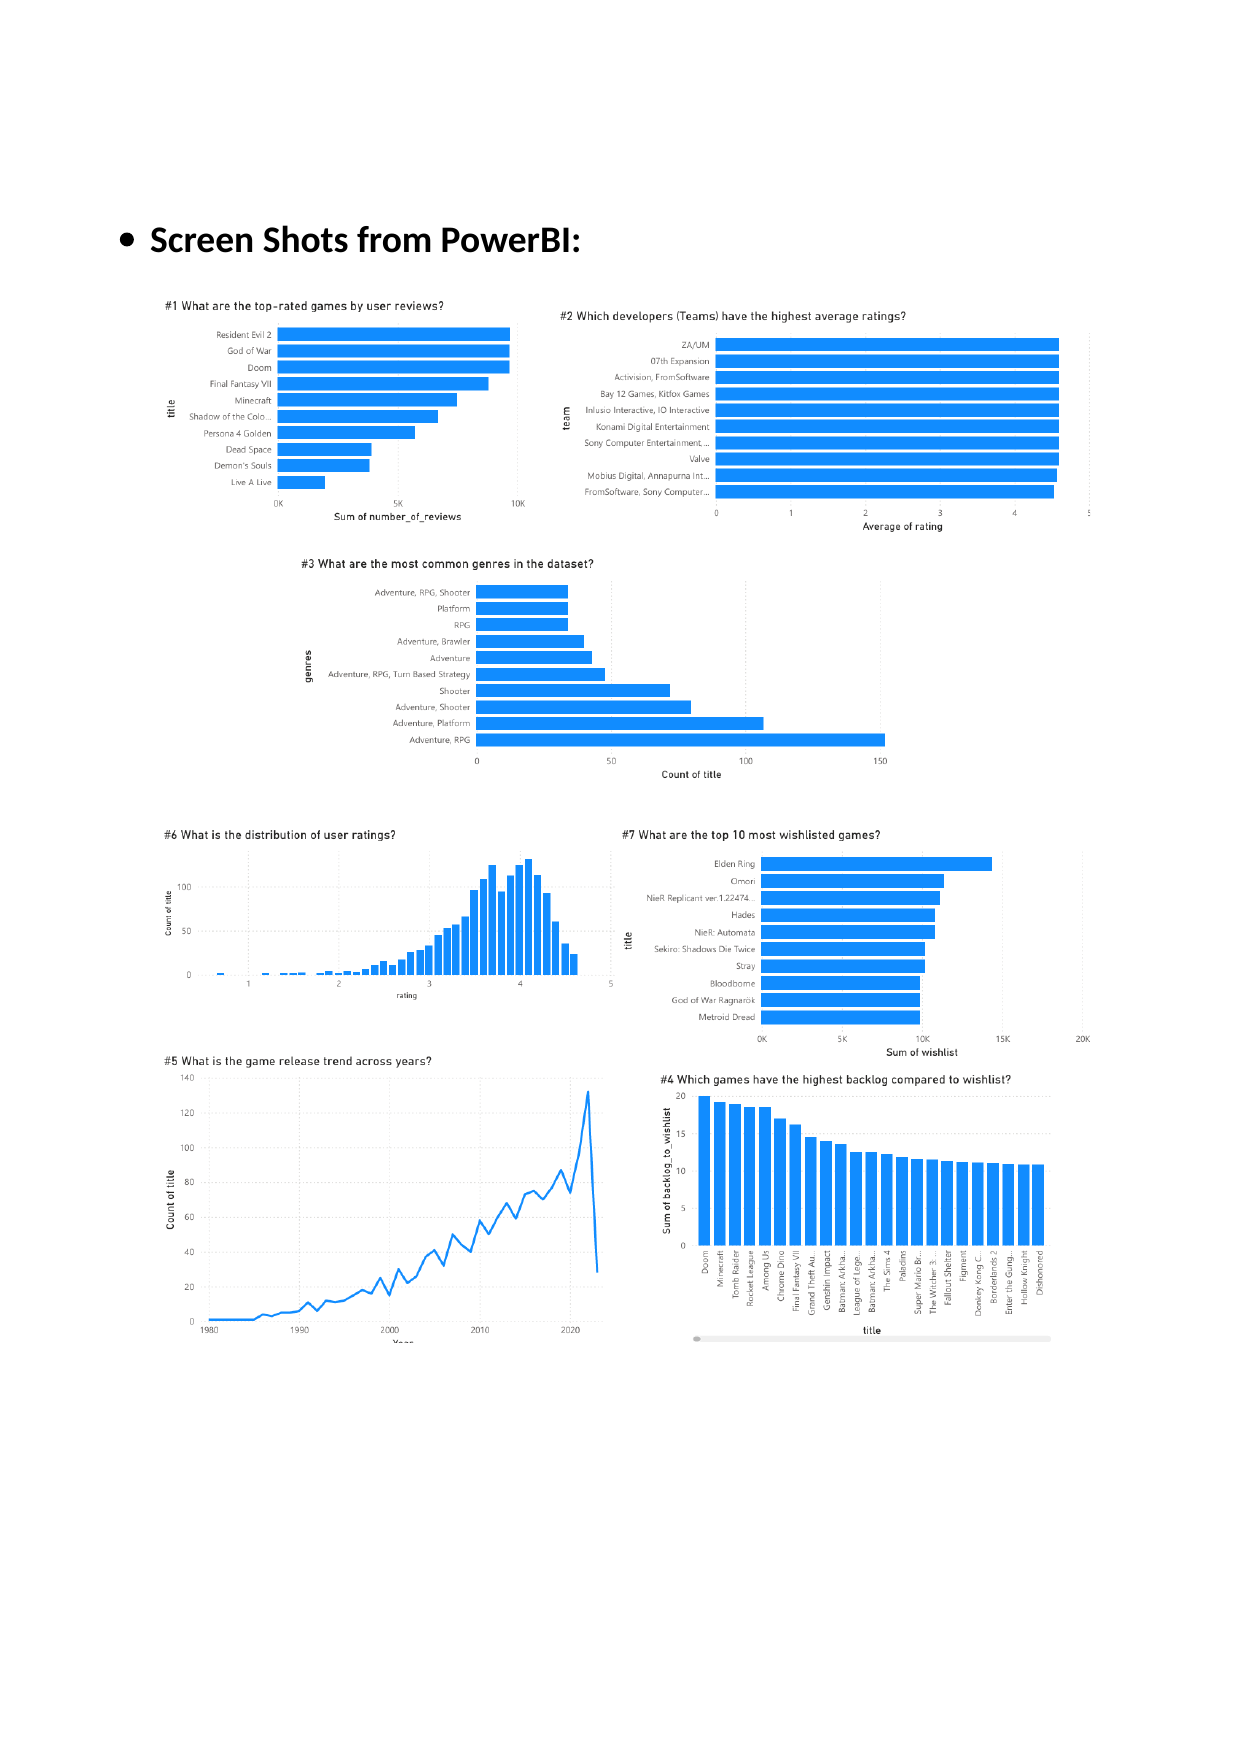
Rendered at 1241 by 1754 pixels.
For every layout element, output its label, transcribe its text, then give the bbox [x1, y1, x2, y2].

picture [150, 282, 1091, 801]
picture [150, 819, 1091, 1343]
list Screen Shots from PowerBI: [106, 216, 1090, 262]
